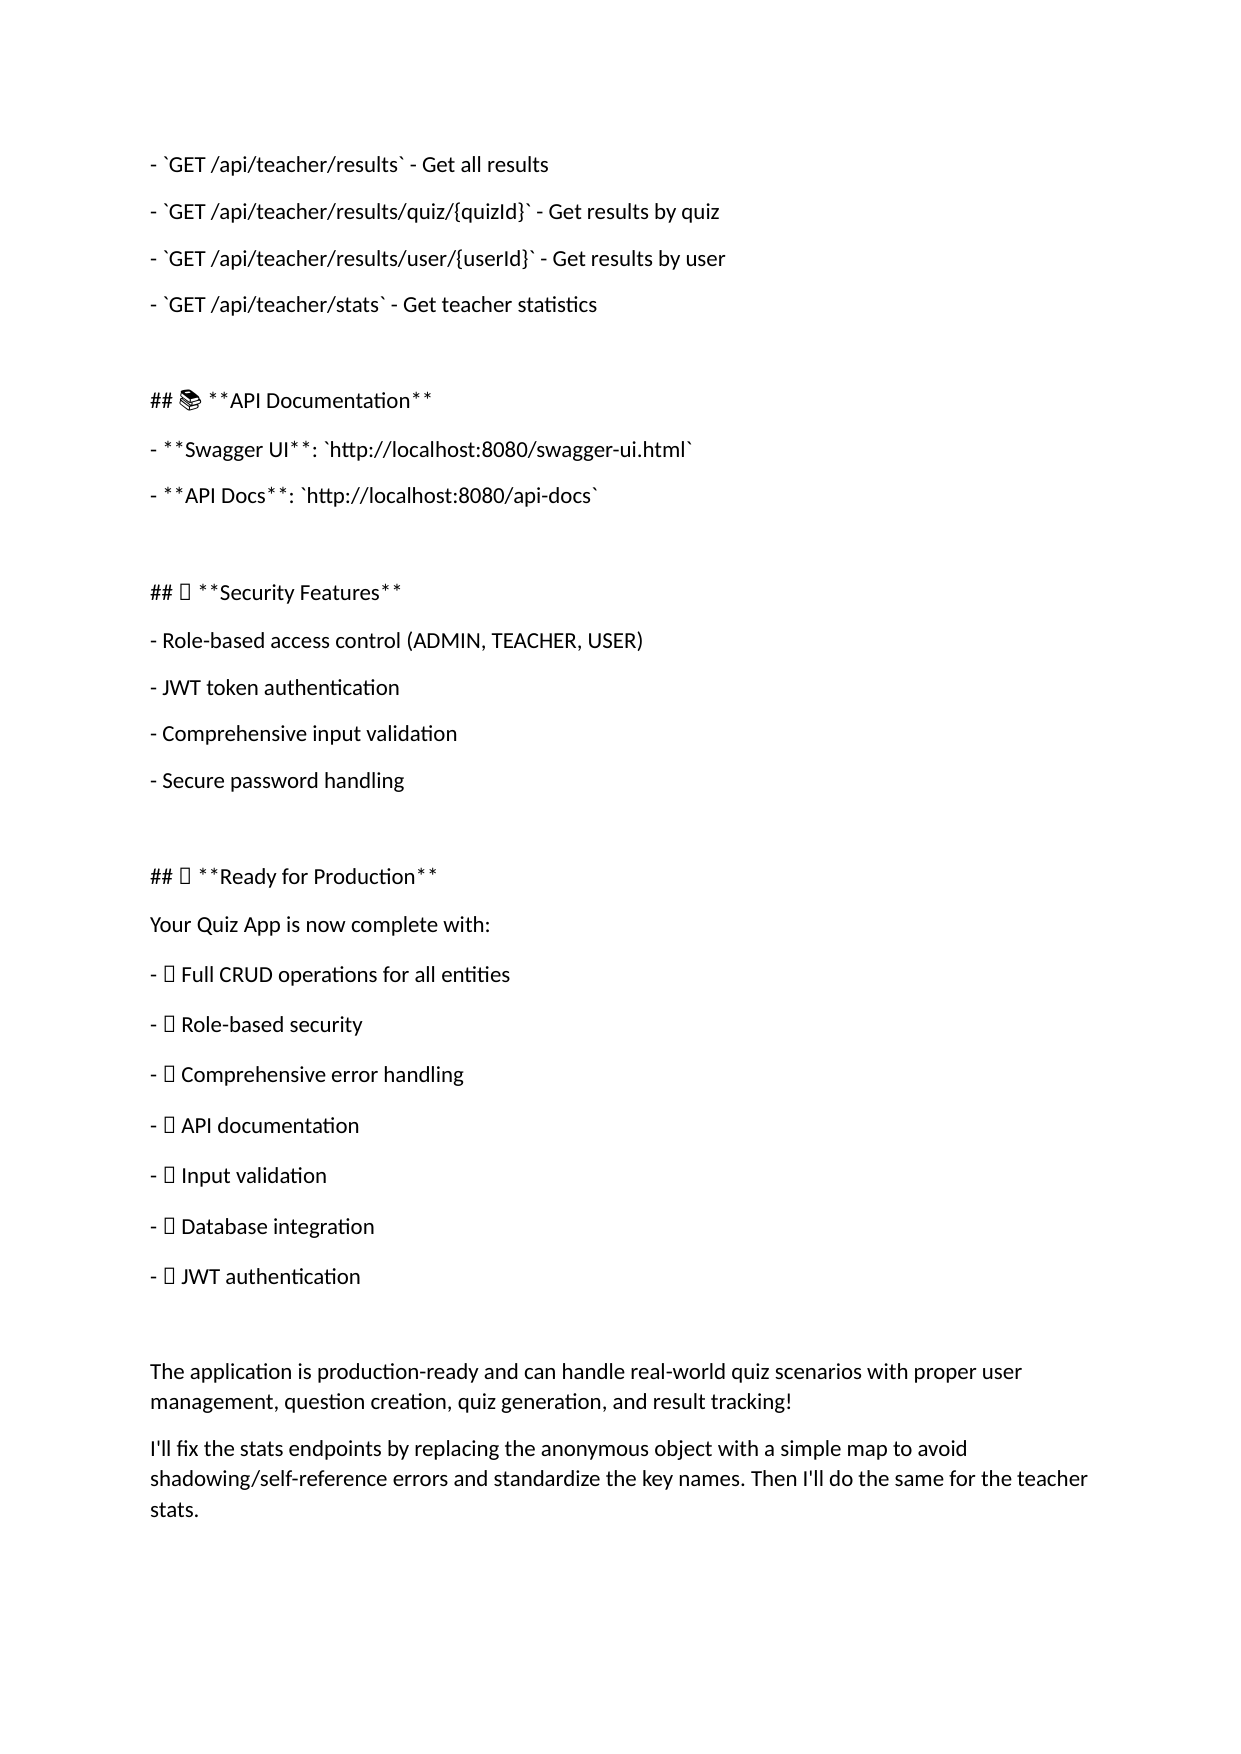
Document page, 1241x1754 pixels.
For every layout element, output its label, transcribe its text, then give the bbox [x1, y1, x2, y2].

text - **API Docs**: `http://localhost:8080/api-docs` [150, 482, 1090, 510]
text - ✅ Input validation [150, 1159, 1090, 1190]
text ## 📚 **API Documentation** [150, 384, 1090, 416]
text - Comprehensive input validation [150, 719, 1090, 748]
text - `GET /api/teacher/stats` - Get teacher statistics [150, 291, 1090, 319]
text - Secure password handling [150, 766, 1090, 794]
text - ✅ Role-based security [150, 1008, 1090, 1039]
text I'll fix the stats endpoints by replacing the anonymous object with a simple map to avoid shadowing/self-reference errors and standardize the key names. Then I'll do the same for the teacher stats. [150, 1434, 1090, 1523]
text - ✅ JWT authentication [150, 1260, 1090, 1291]
text - **Swagger UI**: `http://localhost:8080/swagger-ui.html` [150, 435, 1090, 463]
text Your Quiz App is now complete with: [150, 911, 1090, 939]
text - ✅ API documentation [150, 1109, 1090, 1140]
text - `GET /api/teacher/results` - Get all results [150, 150, 1090, 178]
text - `GET /api/teacher/results/quiz/{quizId}` - Get results by quiz [150, 197, 1090, 225]
text - `GET /api/teacher/results/user/{userId}` - Get results by user [150, 244, 1090, 272]
text ## 🎯 **Ready for Production** [150, 860, 1090, 891]
text - JWT token authentication [150, 673, 1090, 701]
text - Role-based access control (ADMIN, TEACHER, USER) [150, 626, 1090, 654]
text ## 🔐 **Security Features** [150, 575, 1090, 607]
text - ✅ Comprehensive error handling [150, 1058, 1090, 1089]
text - ✅ Full CRUD operations for all entities [150, 957, 1090, 989]
text The application is production-ready and can handle real-world quiz scenarios with proper user management, question creation, quiz generation, and result tracking! [150, 1357, 1090, 1416]
text - ✅ Database integration [150, 1209, 1090, 1241]
